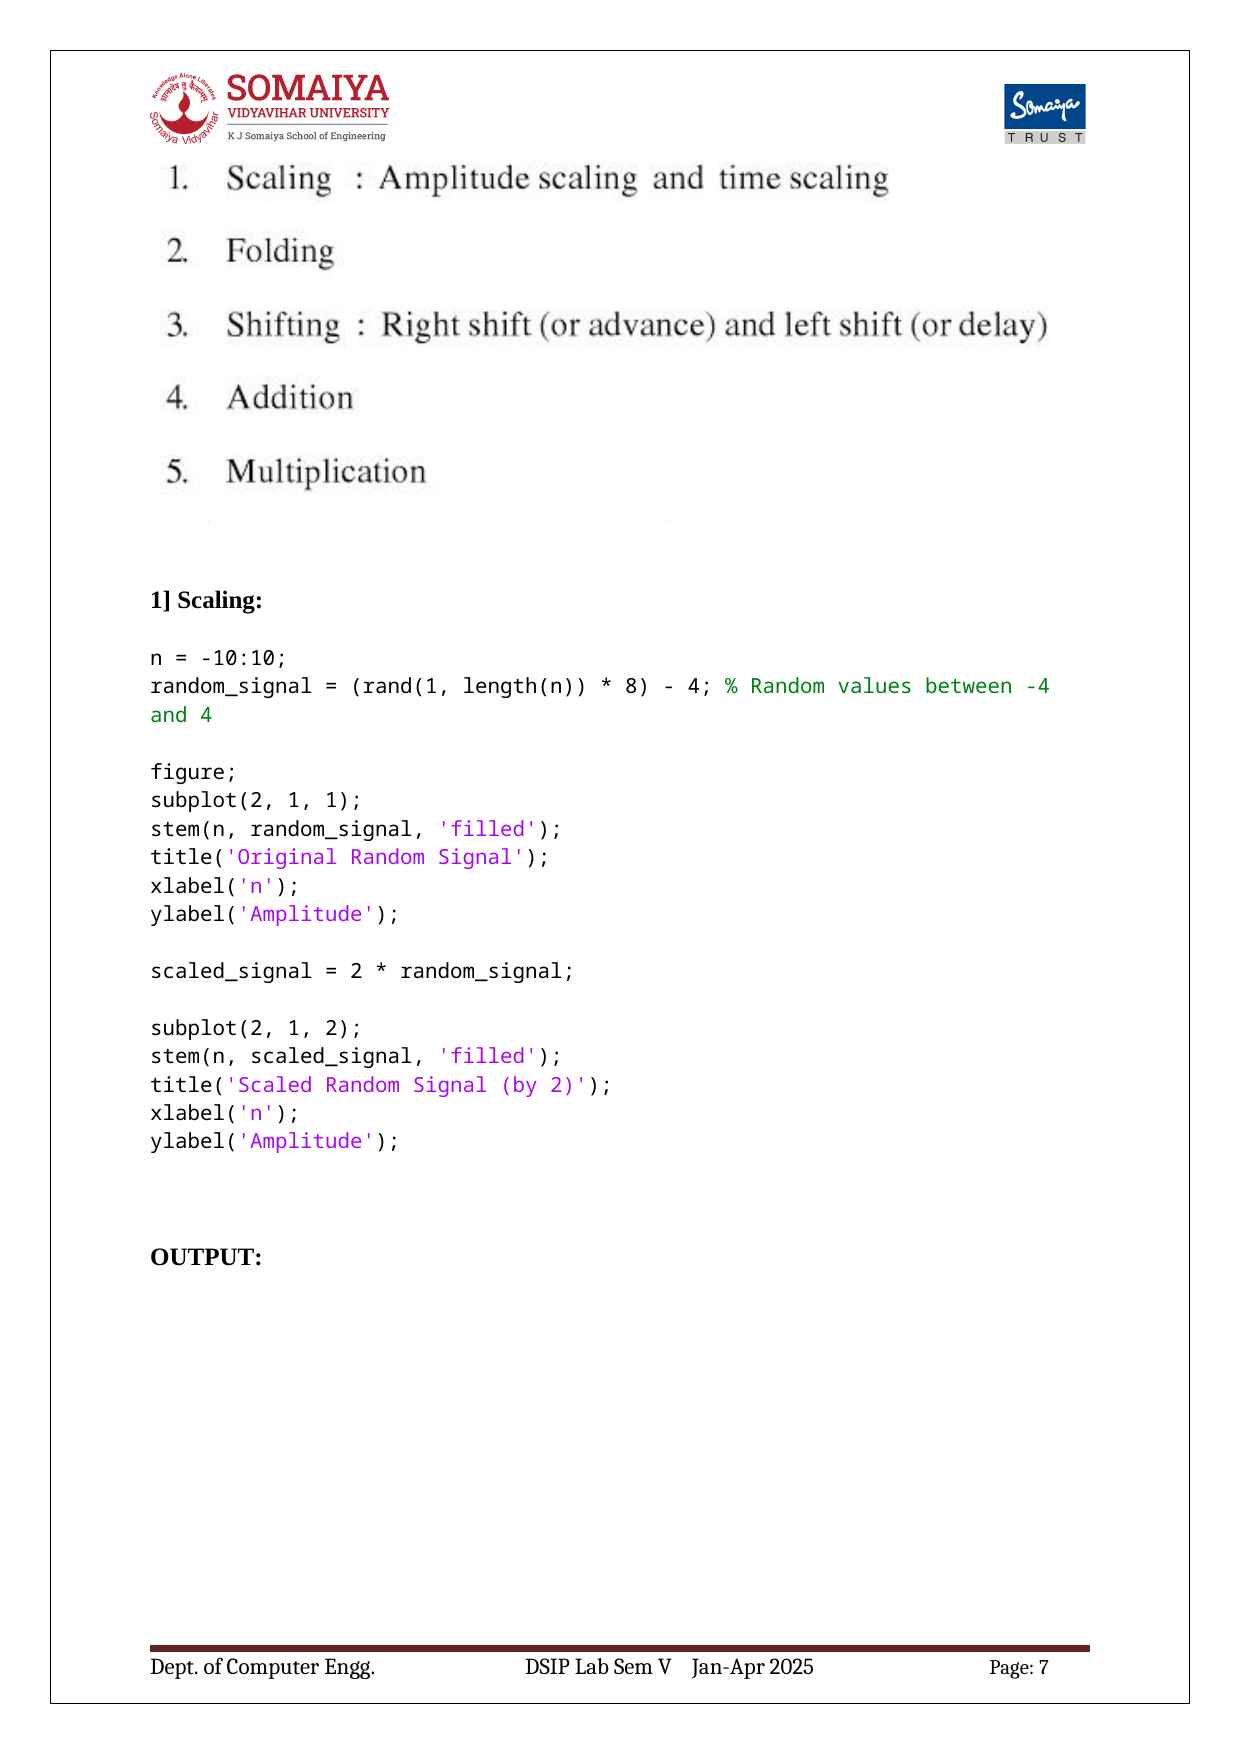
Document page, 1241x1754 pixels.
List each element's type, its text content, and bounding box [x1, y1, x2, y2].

text 1] Scaling: [150, 552, 1090, 614]
text ylabel('Amplitude'); [150, 1127, 1090, 1155]
text title('Scaled Random Signal (by 2)'); [150, 1070, 1090, 1098]
text title('Original Random Signal'); [150, 842, 1090, 871]
text subplot(2, 1, 2); [150, 1013, 1090, 1041]
text ylabel('Amplitude'); [150, 899, 1090, 928]
text n = -10:10; [150, 643, 1090, 672]
text xlabel('n'); [150, 871, 1090, 899]
text stem(n, random_signal, 'filled'); [150, 814, 1090, 842]
picture [150, 73, 389, 144]
text stem(n, scaled_signal, 'filled'); [150, 1041, 1090, 1070]
text figure; [150, 757, 1090, 785]
text random_signal = (rand(1, length(n)) * 8) - 4; % Random values between -4 and 4 [150, 672, 1090, 728]
text scaled_signal = 2 * random_signal; [150, 956, 1090, 984]
text xlabel('n'); [150, 1098, 1090, 1127]
picture [1004, 84, 1086, 144]
picture [150, 150, 1091, 523]
text subplot(2, 1, 1); [150, 785, 1090, 814]
text OUTPUT: [150, 1242, 1090, 1270]
